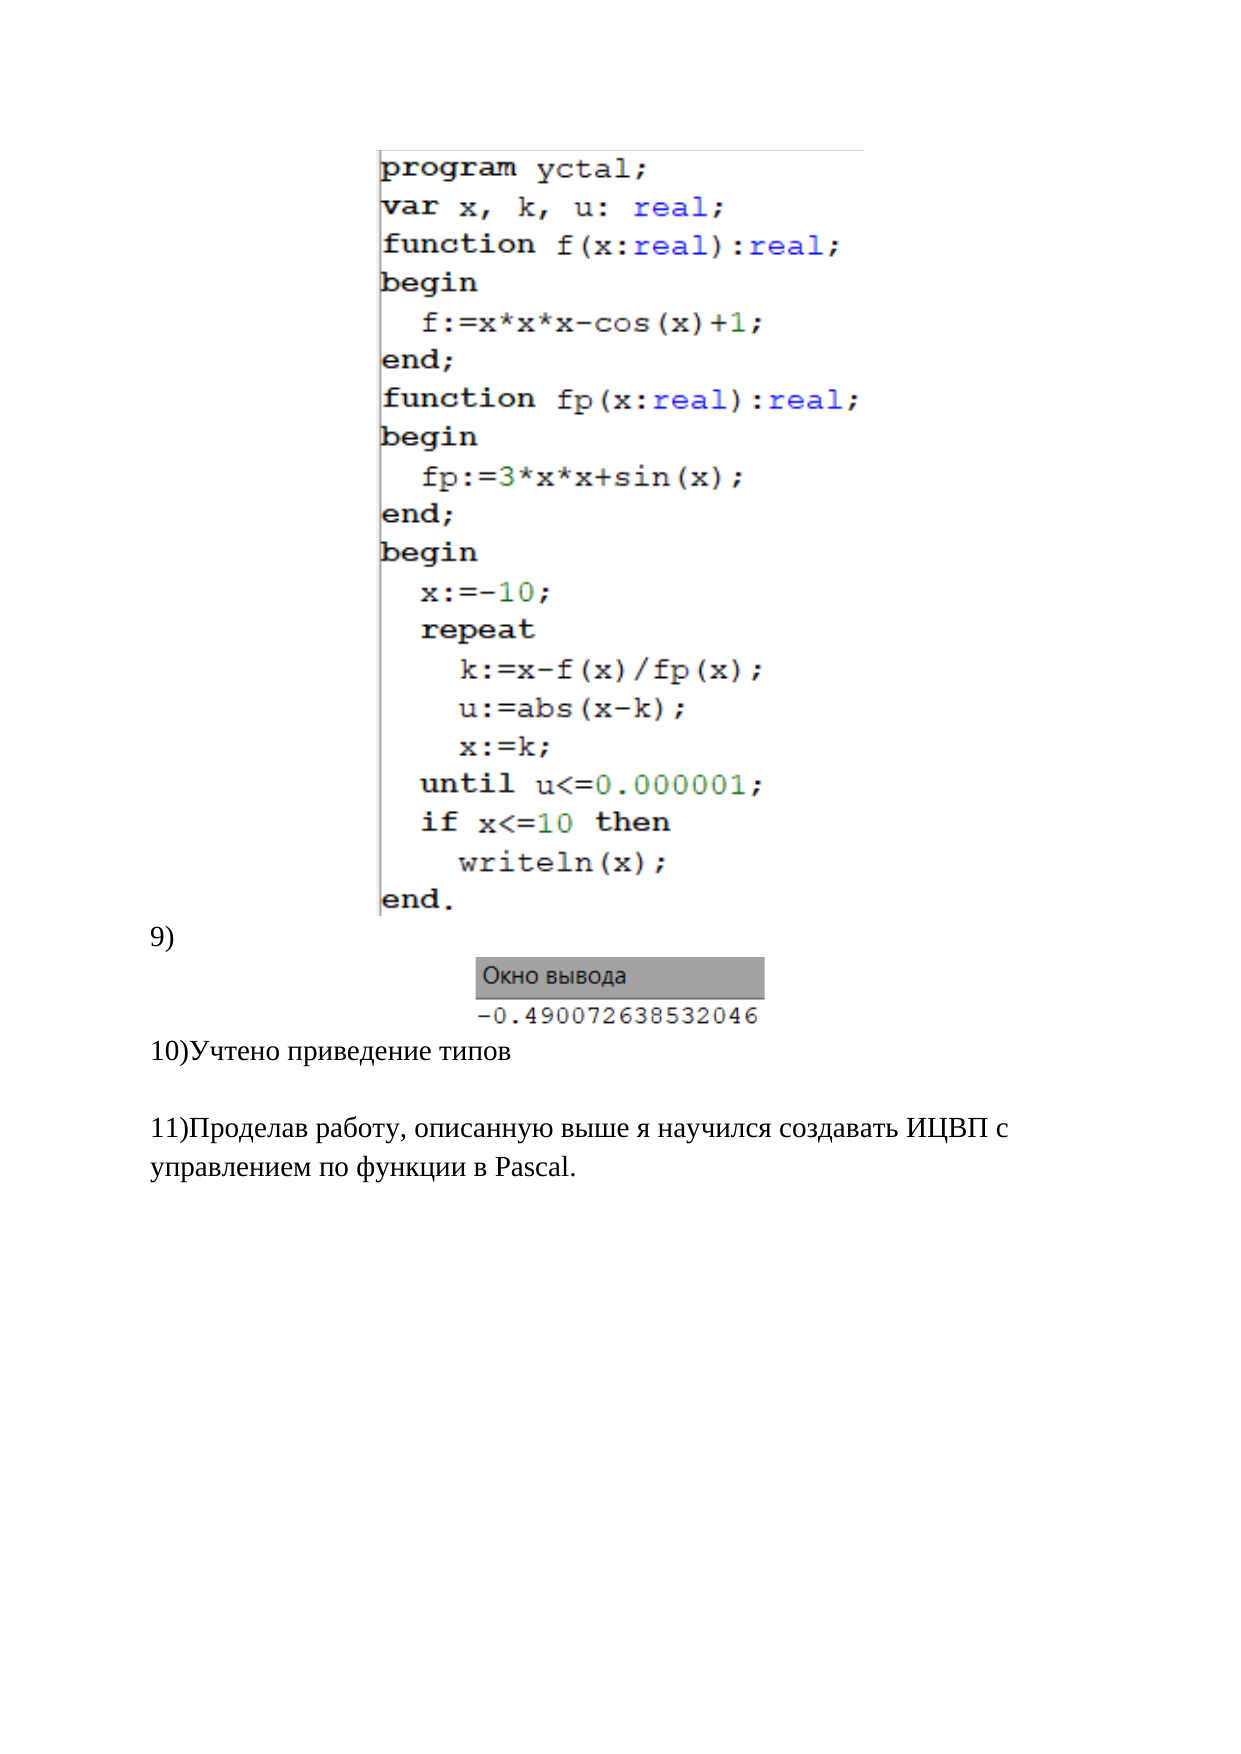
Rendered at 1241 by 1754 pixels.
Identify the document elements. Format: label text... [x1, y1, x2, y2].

picture [376, 150, 864, 916]
text 10)Учтено приведение типов [150, 1033, 1090, 1067]
text 11)Проделав работу, описанную выше я научился создавать ИЦВП с управлением по функции в Pascal. [150, 1110, 1090, 1182]
text 9) [150, 919, 1090, 953]
picture [475, 957, 765, 1030]
